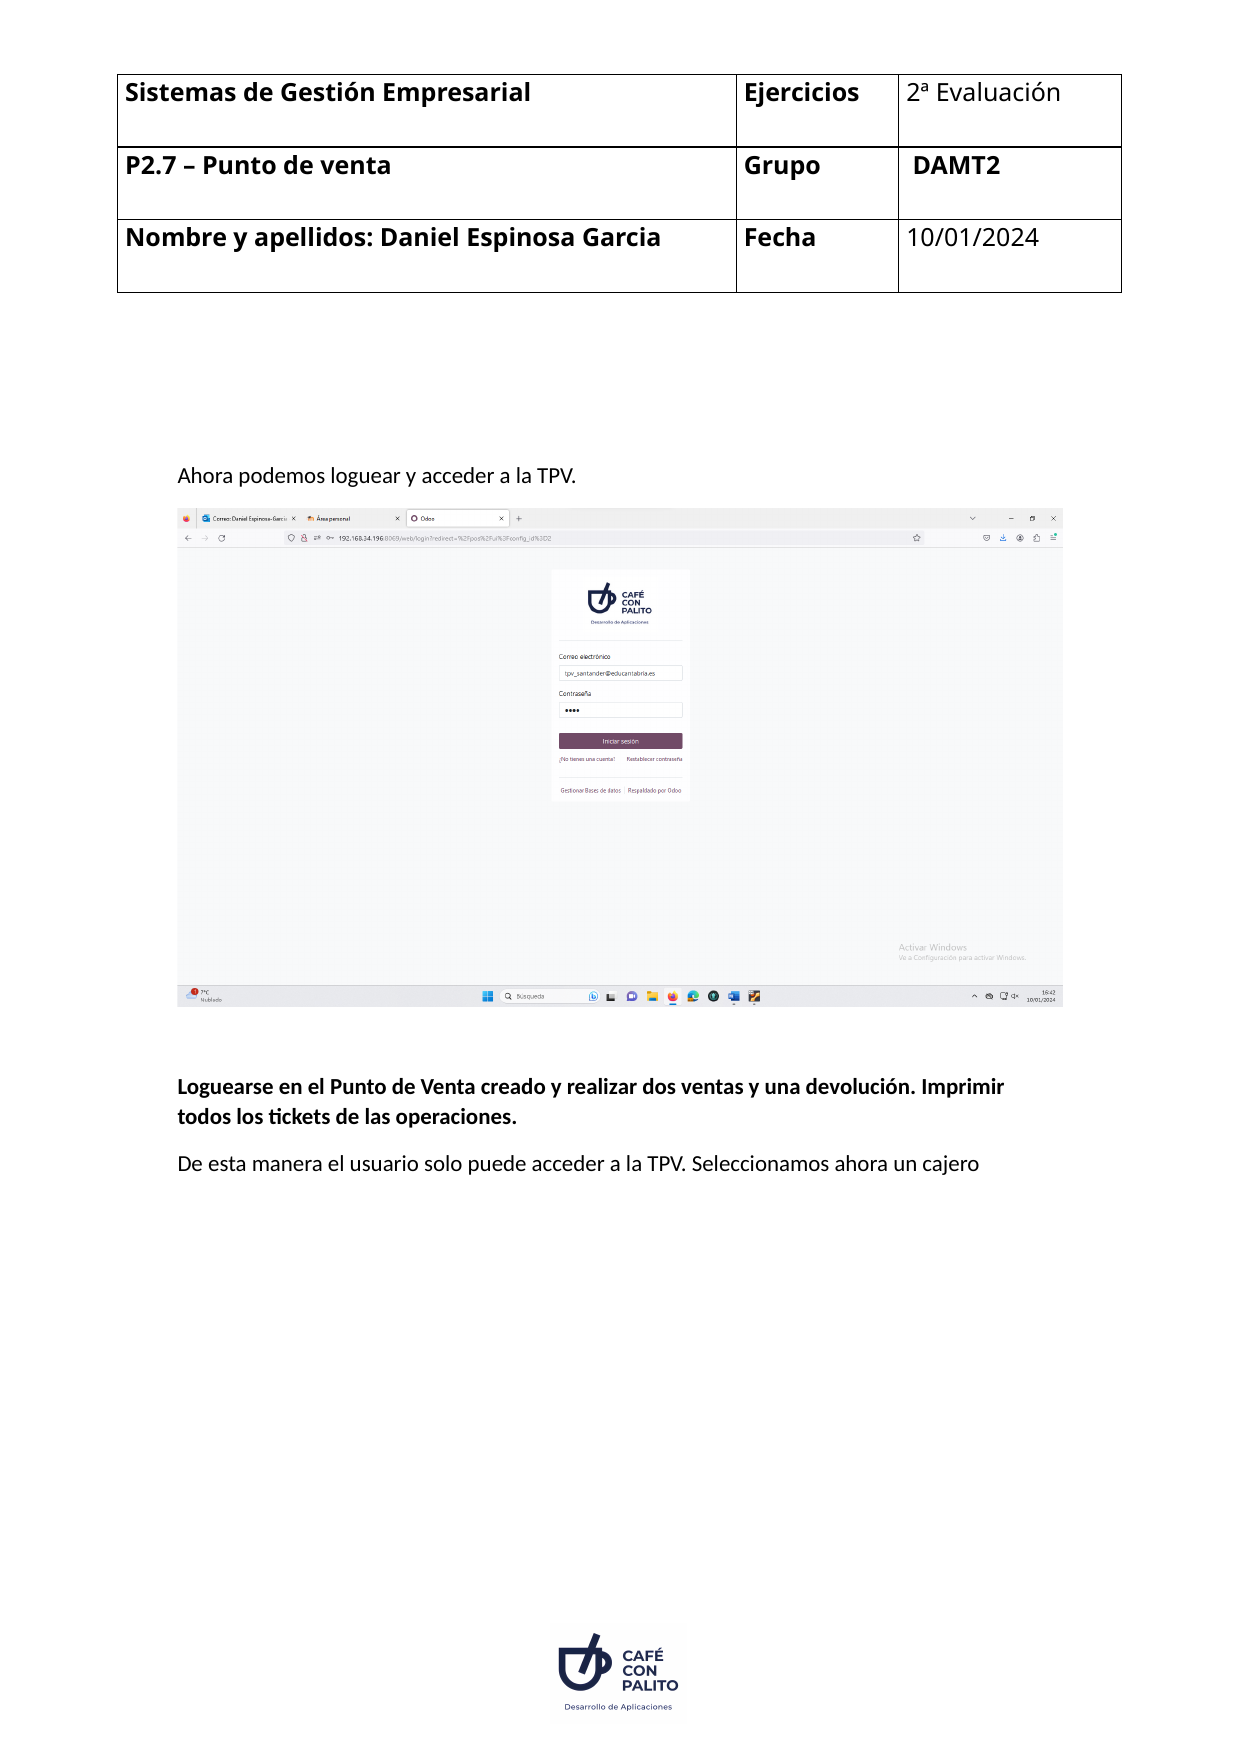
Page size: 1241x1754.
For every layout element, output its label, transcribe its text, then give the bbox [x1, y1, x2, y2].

picture [177, 508, 1063, 1007]
picture [549, 1623, 688, 1724]
text De esta manera el usuario solo puede acceder a la TPV. Seleccionamos ahora un cajero [177, 1149, 1063, 1177]
text Loguearse en el Punto de Venta creado y realizar dos ventas y una devolución. Imprimir todos los tickets de las operaciones. [177, 1072, 1063, 1130]
text Ahora podemos loguear y acceder a la TPV. [177, 461, 1063, 489]
